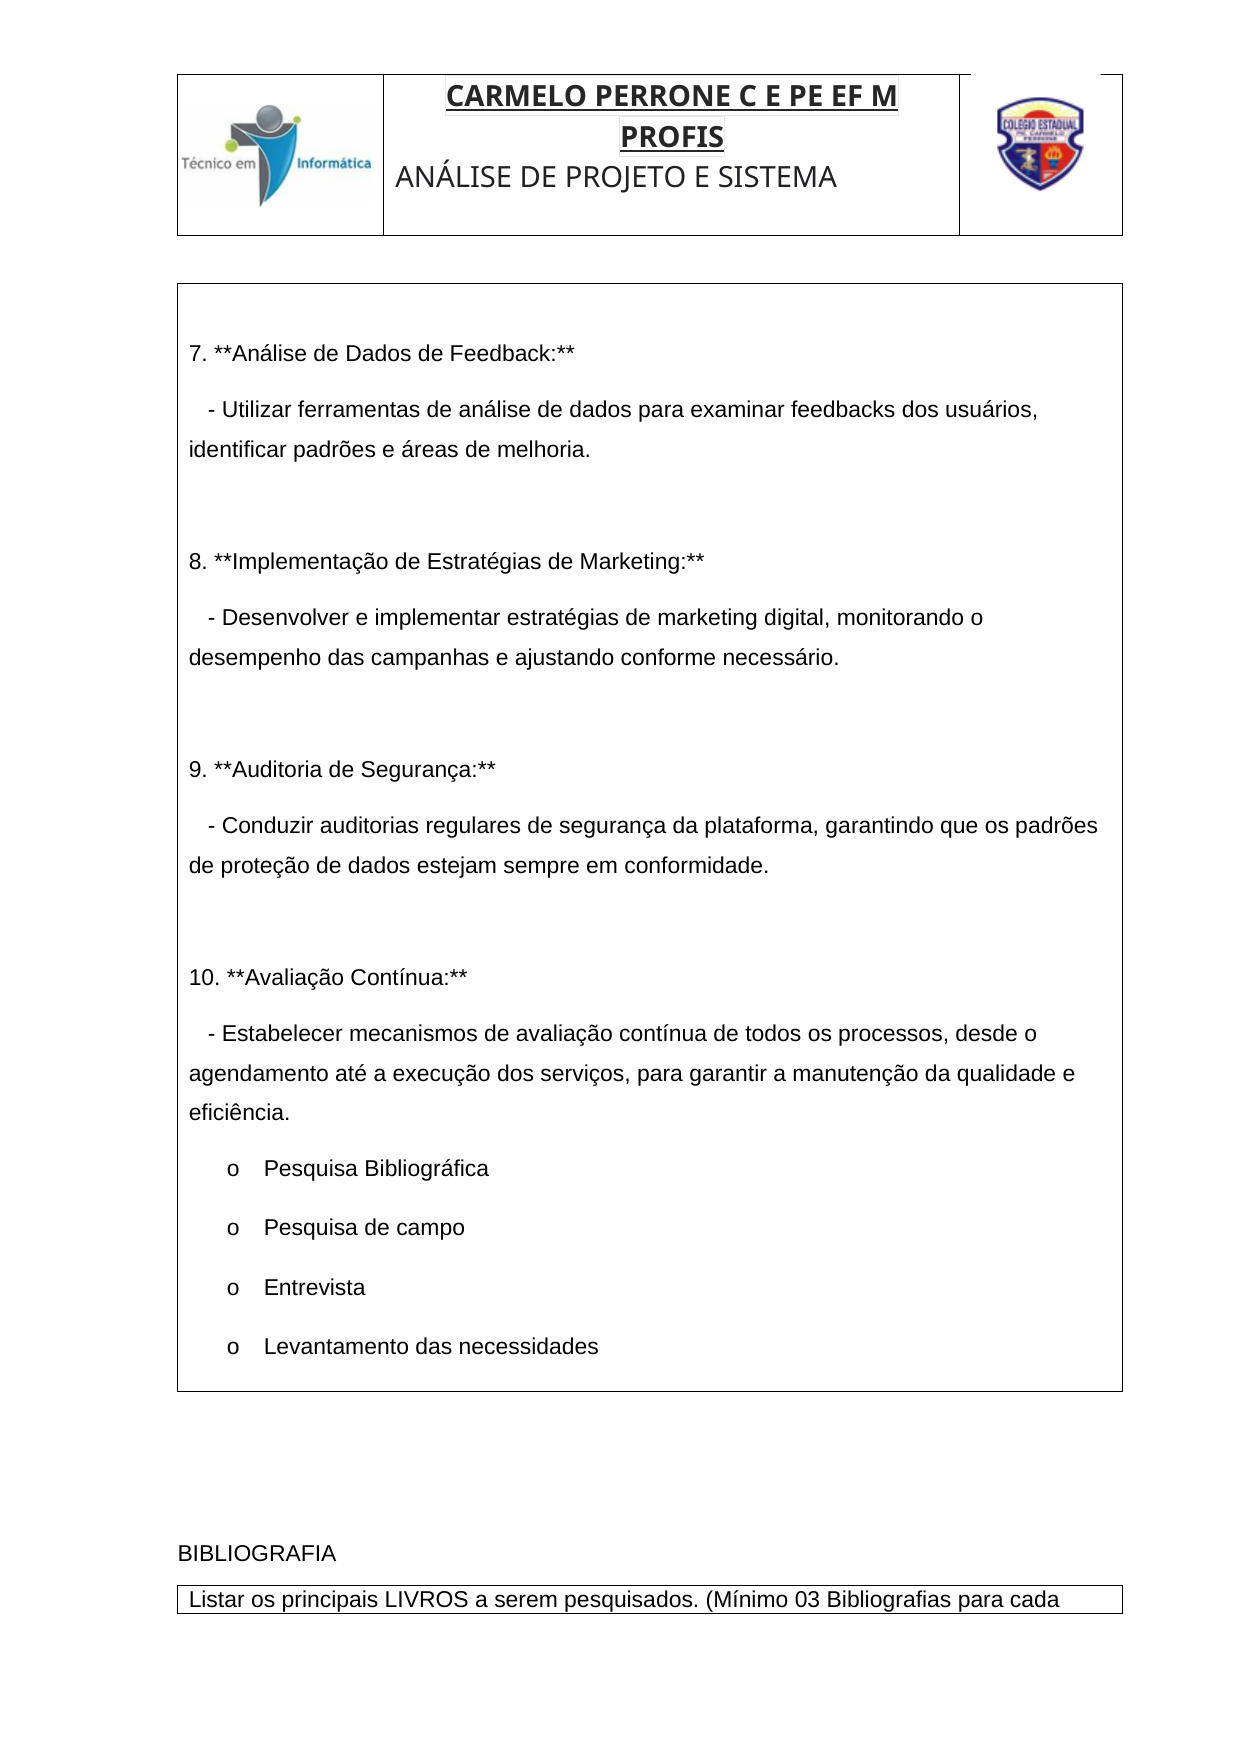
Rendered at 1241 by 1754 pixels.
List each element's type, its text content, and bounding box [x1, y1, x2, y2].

picture [971, 74, 1101, 199]
text BIBLIOGRAFIA [177, 1540, 1122, 1566]
picture [181, 104, 371, 207]
